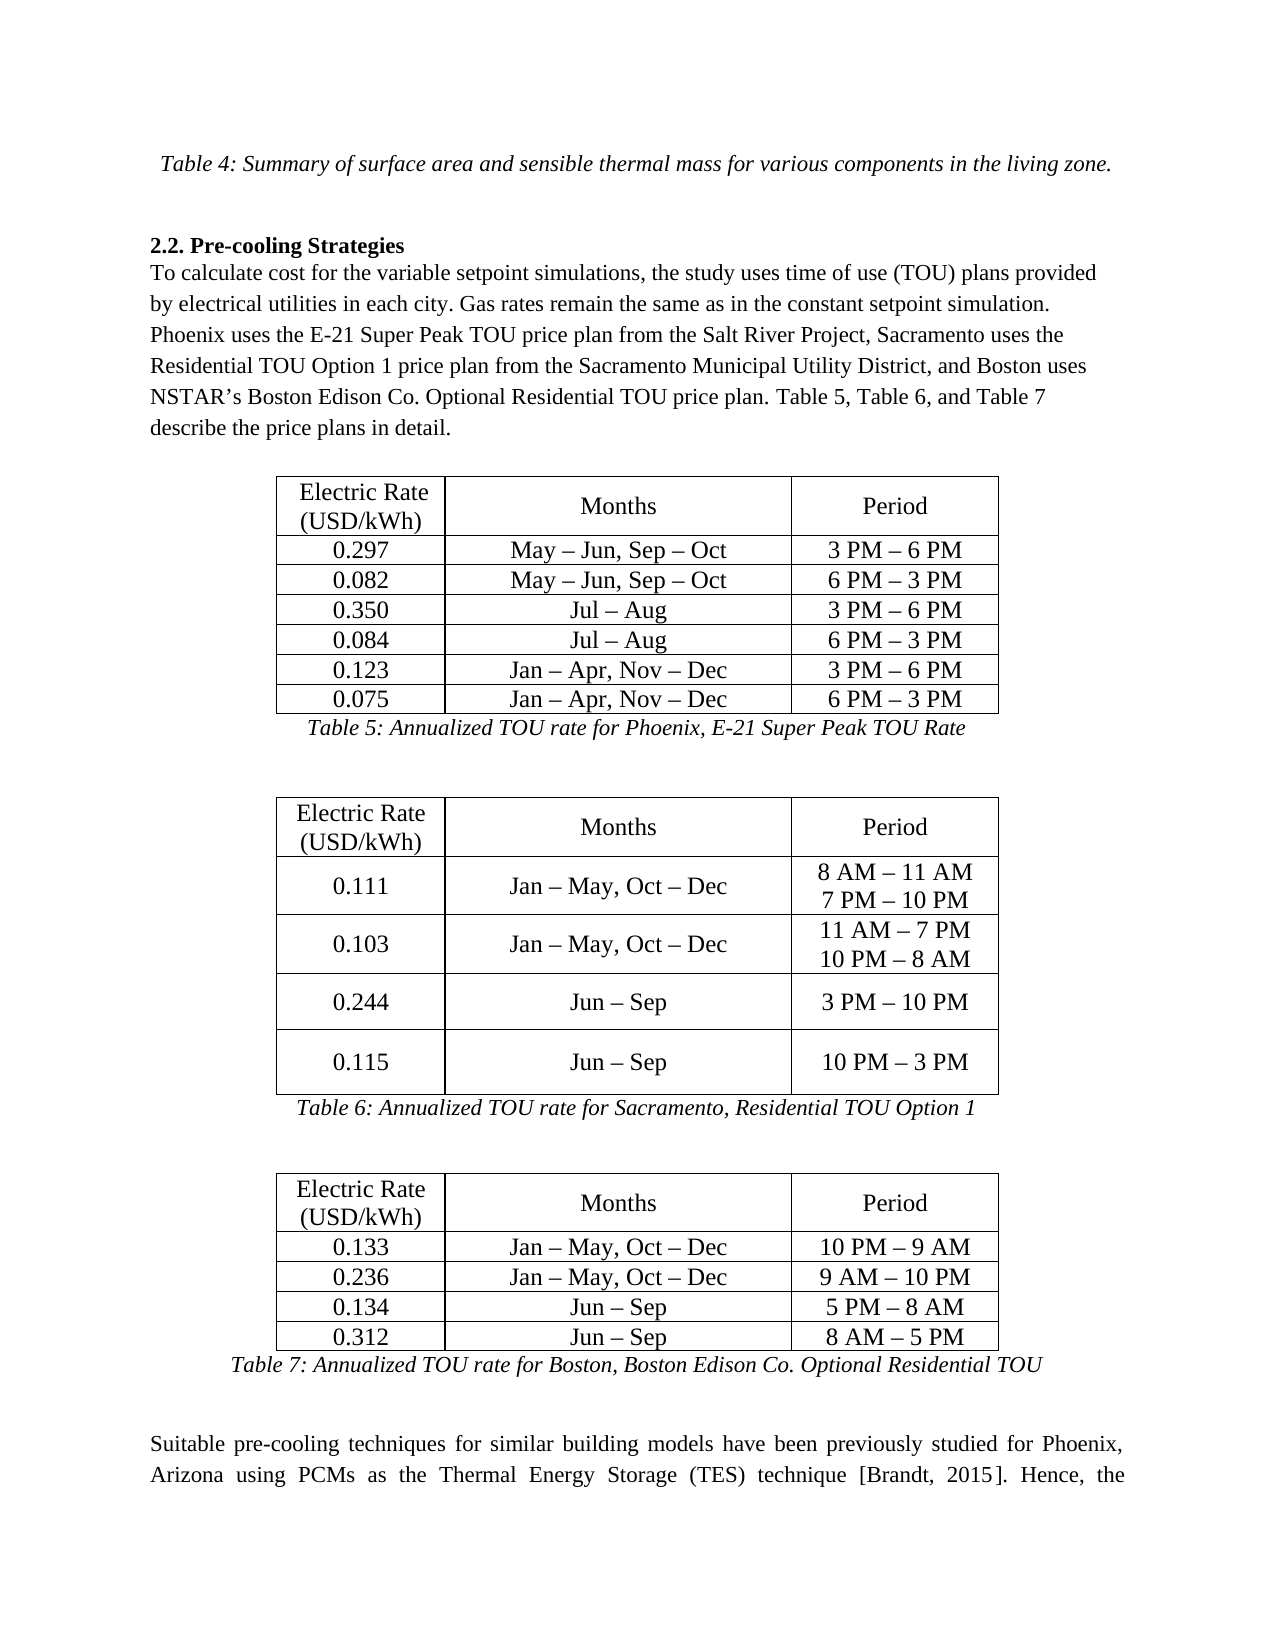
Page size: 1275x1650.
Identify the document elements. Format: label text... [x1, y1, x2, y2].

table_header Months [446, 1174, 791, 1231]
table_cell 0.075 [277, 685, 444, 713]
table_cell Jun – Sep [446, 1030, 791, 1093]
text To calculate cost for the variable setpoint simulations, the study uses time of use (TOU) plans provided by electrical utilities in each city. Gas rates remain the same as in the constant setpoint simulation. Phoenix uses the E-21 Super Peak TOU price plan from the Salt River Project, Sacramento uses the Residential TOU Option 1 price plan from the Sacramento Municipal Utility District, and Boston uses NSTAR’s Boston Edison Co. Optional Residential TOU price plan. Table 5, Table 6, and Table 7 describe the price plans in detail. [150, 259, 1125, 440]
table_cell 0.312 [277, 1322, 444, 1350]
table_cell May – Jun, Sep – Oct [446, 565, 791, 594]
table_header Electric Rate (USD/kWh) [277, 477, 444, 534]
table_cell Jan – Apr, Nov – Dec [446, 655, 791, 683]
table_header Electric Rate (USD/kWh) [277, 1174, 444, 1231]
table_cell 0.350 [277, 595, 444, 624]
table_cell 0.297 [277, 536, 444, 564]
table_cell 6 PM – 3 PM [792, 685, 998, 713]
table_cell 8 AM – 11 AM 7 PM – 10 PM [792, 857, 998, 914]
text Table 7: Annualized TOU rate for Boston, Boston Edison Co. Optional Residential TOU [150, 1351, 1125, 1378]
table_header Period [792, 798, 998, 856]
table_cell Jan – May, Oct – Dec [446, 857, 791, 914]
table_cell Jun – Sep [446, 1292, 791, 1321]
table_cell 3 PM – 6 PM [792, 595, 998, 624]
table_cell Jul – Aug [446, 595, 791, 624]
table_cell 0.115 [277, 1030, 444, 1093]
table_cell Jul – Aug [446, 625, 791, 654]
table_cell Jun – Sep [446, 974, 791, 1029]
text Table 6: Annualized TOU rate for Sacramento, Residential TOU Option 1 [150, 1094, 1125, 1121]
table_cell Jan – Apr, Nov – Dec [446, 685, 791, 713]
table_cell 3 PM – 10 PM [792, 974, 998, 1029]
table_cell 9 AM – 10 PM [792, 1262, 998, 1291]
table_cell 6 PM – 3 PM [792, 625, 998, 654]
table_header Period [792, 1174, 998, 1231]
table_cell 10 PM – 9 AM [792, 1232, 998, 1261]
table_header Months [446, 798, 791, 856]
table_cell 0.134 [277, 1292, 444, 1321]
table_cell 10 PM – 3 PM [792, 1030, 998, 1093]
table_cell 0.111 [277, 857, 444, 914]
table_cell 0.236 [277, 1262, 444, 1291]
table_cell 5 PM – 8 AM [792, 1292, 998, 1321]
table_cell 6 PM – 3 PM [792, 565, 998, 594]
table_cell 0.084 [277, 625, 444, 654]
table_header Months [446, 477, 791, 534]
table_cell 0.103 [277, 915, 444, 973]
text Table 5: Annualized TOU rate for Phoenix, E-21 Super Peak TOU Rate [150, 714, 1125, 741]
table_cell May – Jun, Sep – Oct [446, 536, 791, 564]
table_header Electric Rate (USD/kWh) [277, 798, 444, 856]
table_cell 0.123 [277, 655, 444, 683]
text Table 4: Summary of surface area and sensible thermal mass for various components in the living zone. [150, 150, 1125, 176]
table_cell Jan – May, Oct – Dec [446, 1232, 791, 1261]
table_cell 3 PM – 6 PM [792, 655, 998, 683]
table_cell Jan – May, Oct – Dec [446, 1262, 791, 1291]
table_cell Jun – Sep [446, 1322, 791, 1350]
table_cell Jan – May, Oct – Dec [446, 915, 791, 973]
table_cell 8 AM – 5 PM [792, 1322, 998, 1350]
subtitle 2.2. Pre-cooling Strategies [150, 232, 1125, 259]
table_cell 3 PM – 6 PM [792, 536, 998, 564]
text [150, 1430, 1125, 1487]
table_cell 0.133 [277, 1232, 444, 1261]
table_header Period [792, 477, 998, 534]
table_cell 0.244 [277, 974, 444, 1029]
table_cell 0.082 [277, 565, 444, 594]
table_cell 11 AM – 7 PM 10 PM – 8 AM [792, 915, 998, 973]
